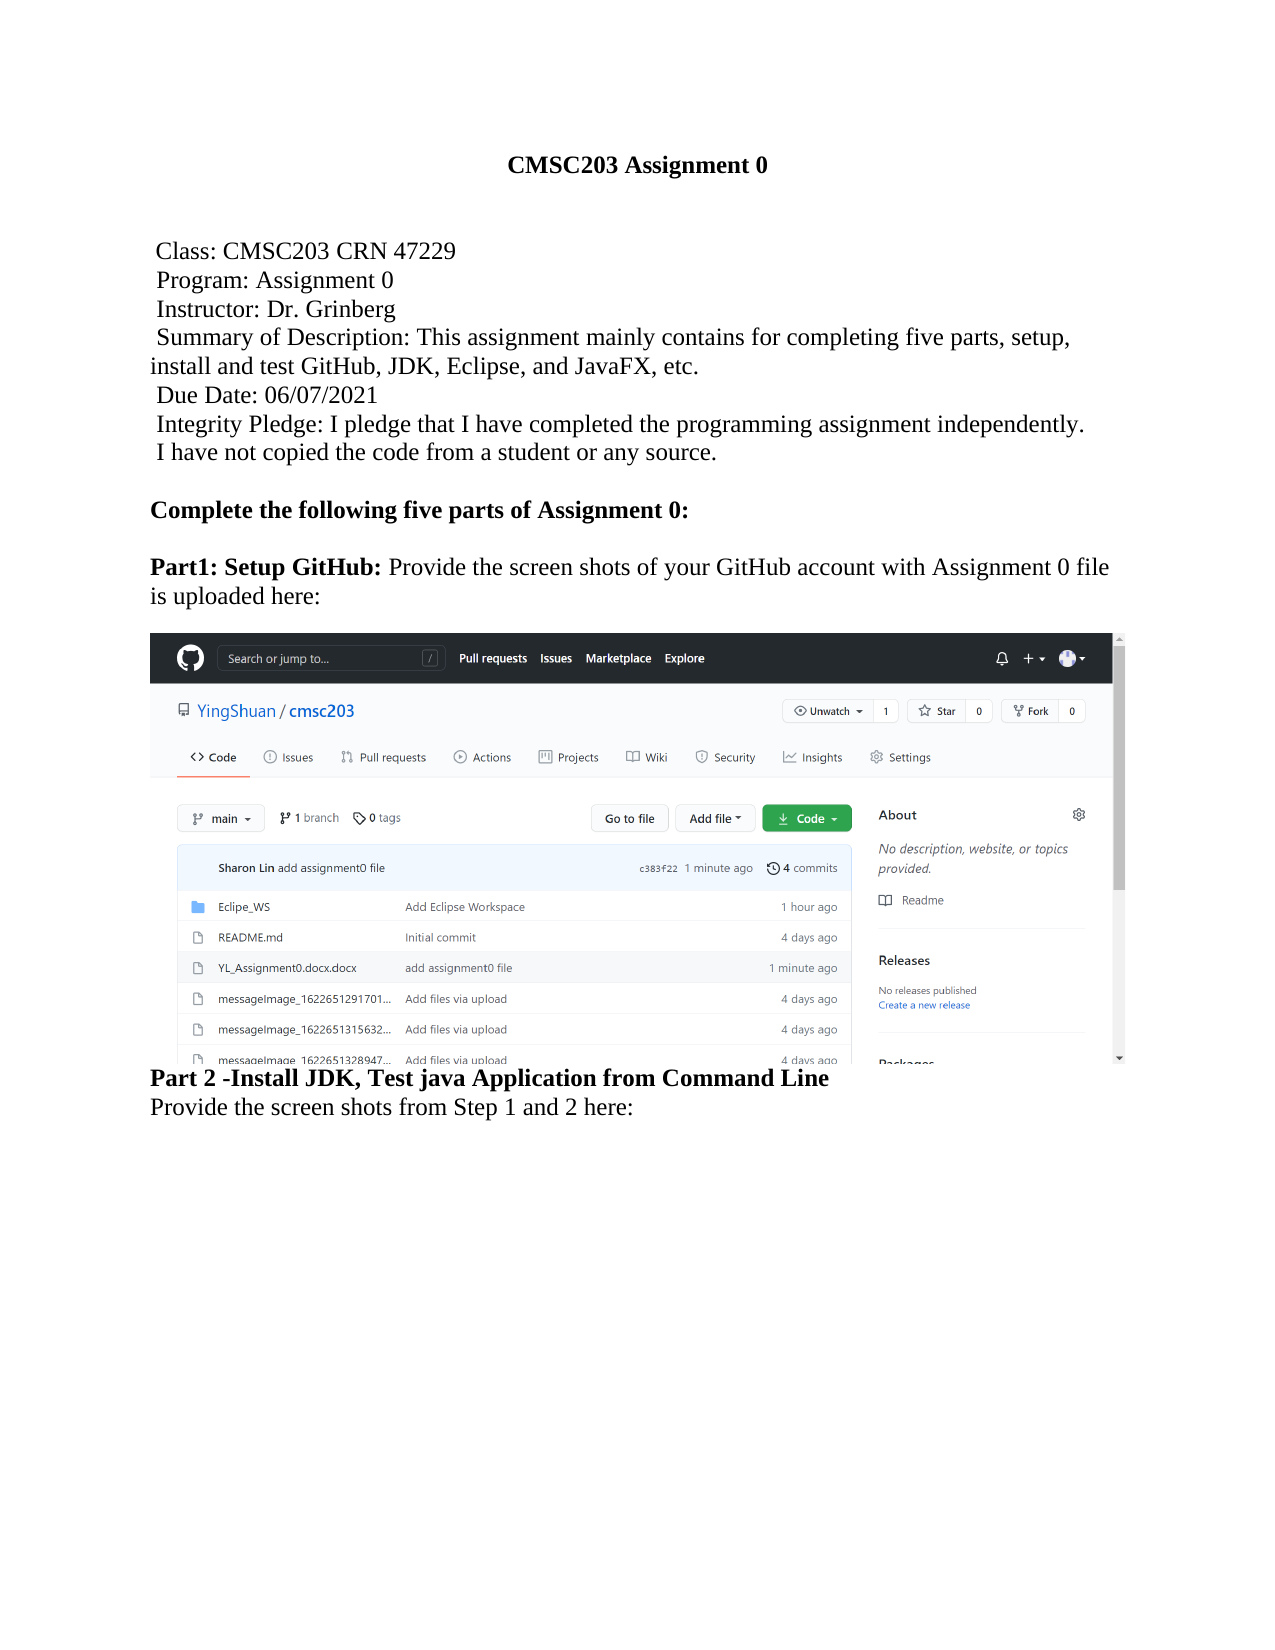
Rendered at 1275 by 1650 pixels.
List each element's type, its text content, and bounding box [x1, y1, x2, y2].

picture [150, 633, 1125, 1064]
text Due Date: 06/07/2021 [150, 380, 1125, 409]
text CMSC203 Assignment 0 [150, 150, 1125, 179]
text Integrity Pledge: I pledge that I have completed the programming assignment independently. [150, 409, 1125, 437]
text Complete the following five parts of Assignment 0: [150, 495, 1125, 524]
text Program: Assignment 0 [150, 265, 1125, 294]
text I have not copied the code from a student or any source. [150, 437, 1125, 466]
text Part 2 -Install JDK, Test java Application from Command Line [150, 1064, 1125, 1092]
text Summary of Description: This assignment mainly contains for completing five parts, setup, install and test GitHub, JDK, Eclipse, and JavaFX, etc. [150, 322, 1125, 380]
text Provide the screen shots from Step 1 and 2 here: [150, 1092, 1125, 1121]
text Class: CMSC203 CRN 47229 [150, 236, 1125, 265]
text Part1: Setup GitHub: Provide the screen shots of your GitHub account with Assignment 0 file is uploaded here: [150, 552, 1125, 610]
text Instructor: Dr. Grinberg [150, 294, 1125, 322]
